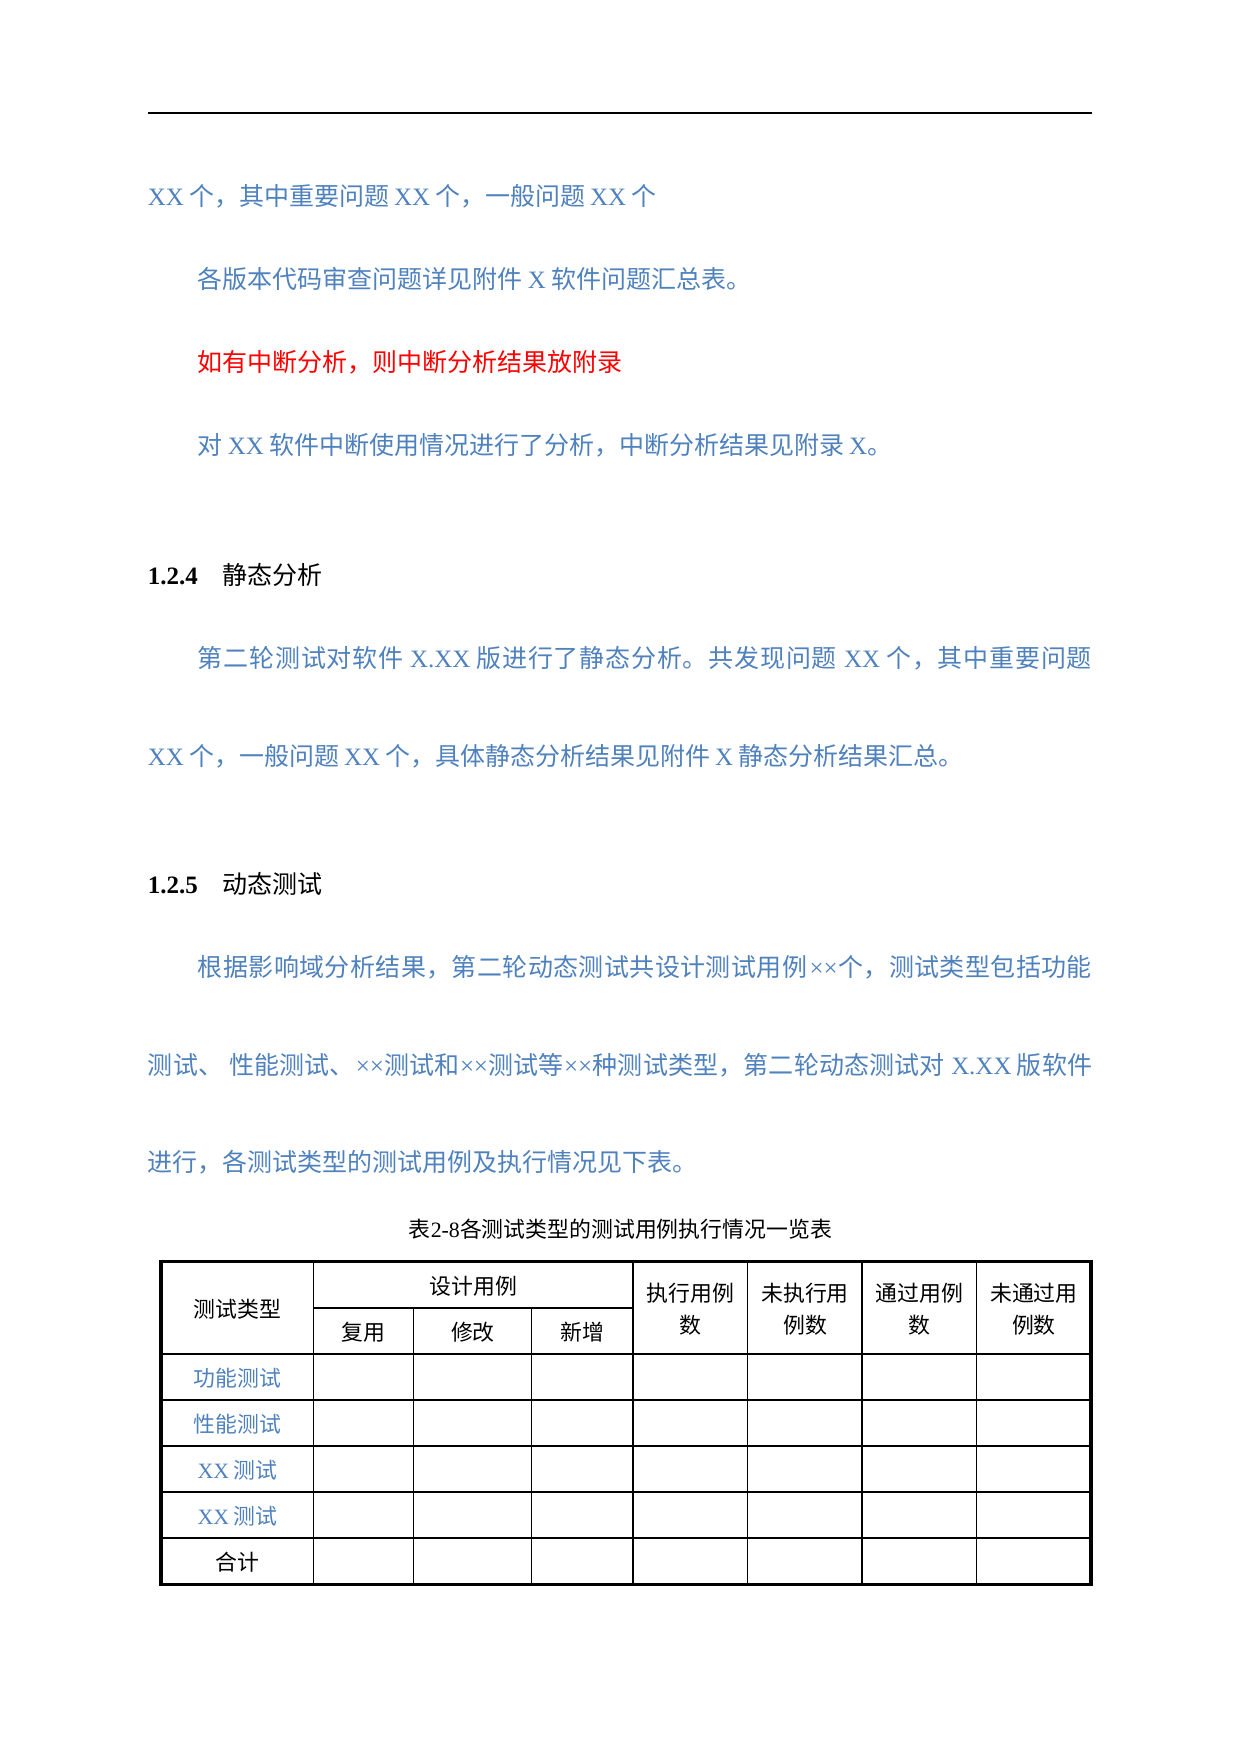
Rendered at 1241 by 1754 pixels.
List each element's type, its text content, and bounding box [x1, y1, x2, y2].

table_cell [414, 1447, 531, 1491]
table_cell [863, 1355, 976, 1399]
table_header 未通过用例数 [977, 1263, 1089, 1353]
table_cell 新增 [532, 1309, 632, 1353]
table_cell [634, 1539, 747, 1583]
table_cell 性能测试 [163, 1401, 313, 1445]
table_cell [634, 1401, 747, 1445]
table_cell 修改 [414, 1309, 531, 1353]
table_cell [314, 1493, 413, 1537]
text 对XX软件中断使用情况进行了分析，中断分析结果见附录X。 [148, 411, 1092, 476]
table_cell [977, 1539, 1089, 1583]
table_cell XX测试 [163, 1447, 313, 1491]
table_cell [977, 1447, 1089, 1491]
table_cell XX测试 [163, 1493, 313, 1537]
table_cell [414, 1493, 531, 1537]
table_cell [414, 1355, 531, 1399]
table_header 通过用例数 [863, 1263, 976, 1353]
table_cell [532, 1539, 632, 1583]
table_cell 复用 [314, 1309, 413, 1353]
table_cell [532, 1401, 632, 1445]
table_cell [532, 1355, 632, 1399]
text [148, 162, 1092, 227]
table_cell [977, 1493, 1089, 1537]
table_cell 功能测试 [163, 1355, 313, 1399]
table_header 设计用例 [314, 1263, 632, 1307]
table_cell [634, 1447, 747, 1491]
table_cell [634, 1355, 747, 1399]
text 根据影响域分析结果，第二轮动态测试共设计测试用例××个，测试类型包括功能测试、 性能测试、××测试和××测试等××种测试类型，第二轮动态测试对X.XX版软件进行，各测试类型的测试用例及执行情况见下表。 [148, 933, 1092, 1193]
table_cell [863, 1539, 976, 1583]
table_cell [863, 1447, 976, 1491]
table_header 测试类型 [163, 1263, 313, 1353]
table_cell [634, 1493, 747, 1537]
subtitle 静态分析 [148, 541, 1092, 606]
text 如有中断分析，则中断分析结果放附录 [148, 328, 1092, 393]
table_cell 合计 [163, 1539, 313, 1583]
table_cell [977, 1355, 1089, 1399]
table_cell [863, 1493, 976, 1537]
text 各版本代码审查问题详见附件X软件问题汇总表。 [148, 245, 1092, 310]
table_cell [414, 1401, 531, 1445]
table_header 执行用例数 [634, 1263, 747, 1353]
table_cell [314, 1539, 413, 1583]
table_cell [977, 1401, 1089, 1445]
text 表2-8各测试类型的测试用例执行情况一览表 [148, 1211, 1092, 1244]
table_cell [748, 1447, 861, 1491]
table_cell [748, 1401, 861, 1445]
table_cell [314, 1355, 413, 1399]
table_cell [414, 1539, 531, 1583]
subtitle 动态测试 [148, 850, 1092, 915]
table_cell [532, 1493, 632, 1537]
text 第二轮测试对软件X.XX版进行了静态分析。共发现问题XX个，其中重要问题XX个，一般问题XX个，具体静态分析结果见附件X静态分析结果汇总。 [148, 624, 1092, 787]
table_cell [748, 1493, 861, 1537]
table_header 未执行用例数 [748, 1263, 861, 1353]
table_cell [863, 1401, 976, 1445]
table_cell [314, 1447, 413, 1491]
table_cell [532, 1447, 632, 1491]
table_cell [314, 1401, 413, 1445]
table_cell [748, 1539, 861, 1583]
table_cell [748, 1355, 861, 1399]
